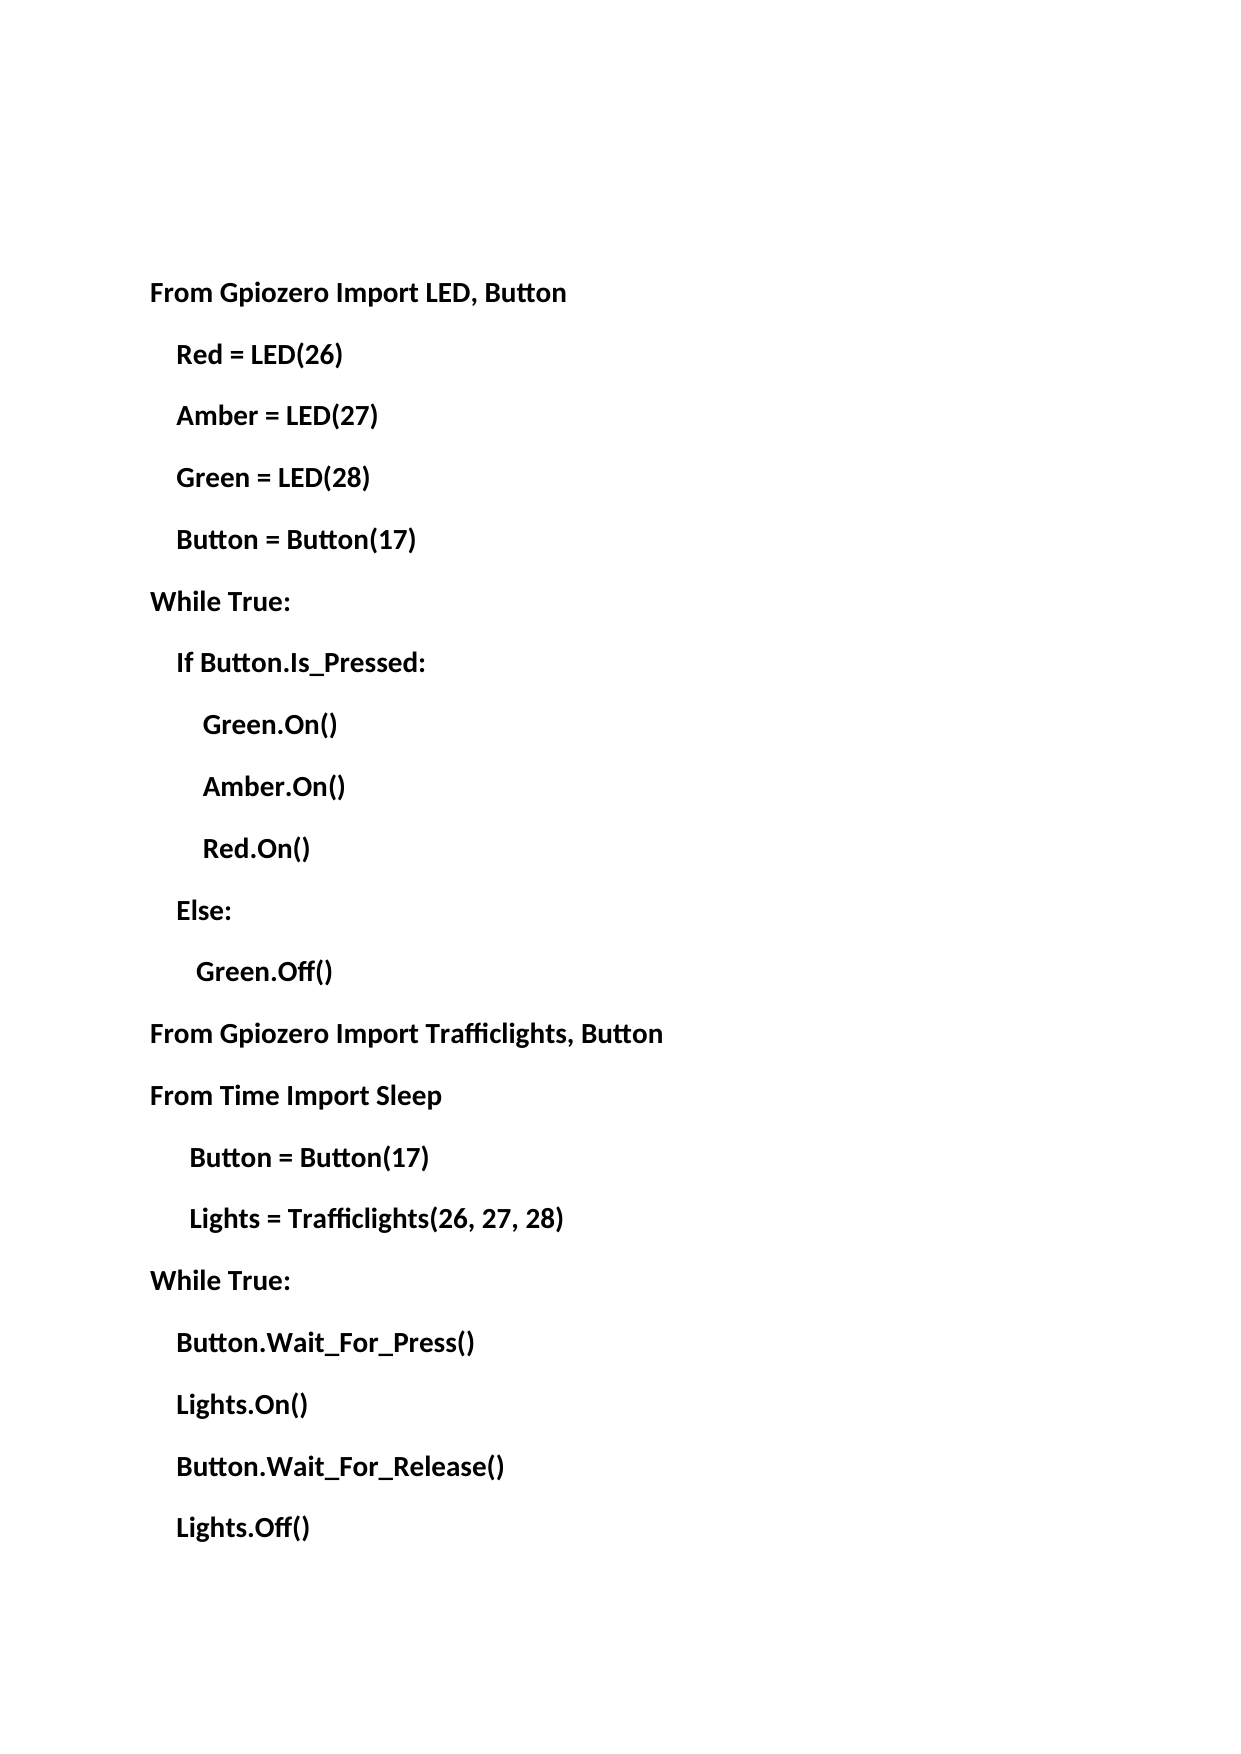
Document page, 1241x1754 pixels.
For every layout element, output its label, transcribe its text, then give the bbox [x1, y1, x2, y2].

text Red = LED(26) [150, 336, 1137, 371]
text Green = LED(28) [150, 459, 1137, 495]
text From Gpiozero Import Trafficlights, Button [150, 1015, 1137, 1051]
text From Gpiozero Import LED, Button [76, 274, 1137, 309]
text Amber = LED(27) [150, 397, 1137, 433]
text Green.On() [150, 706, 1137, 742]
text While True: [150, 583, 1137, 618]
text Button = Button(17) [150, 521, 1137, 557]
text If Button.Is_Pressed: [150, 644, 1137, 680]
text Button.Wait_For_Press() [150, 1324, 1137, 1360]
text Else: [150, 892, 1137, 927]
text From Time Import Sleep [150, 1077, 1137, 1113]
text Lights.On() [150, 1386, 1137, 1421]
text While True: [150, 1262, 1137, 1298]
text Lights.Off() [150, 1509, 1137, 1545]
text Button.Wait_For_Release() [150, 1448, 1137, 1483]
text Amber.On() [150, 768, 1137, 804]
text Button = Button(17) [150, 1139, 1137, 1174]
text Lights = Trafficlights(26, 27, 28) [150, 1201, 1137, 1236]
text Green.Off() [150, 953, 1137, 989]
text Red.On() [150, 830, 1137, 866]
